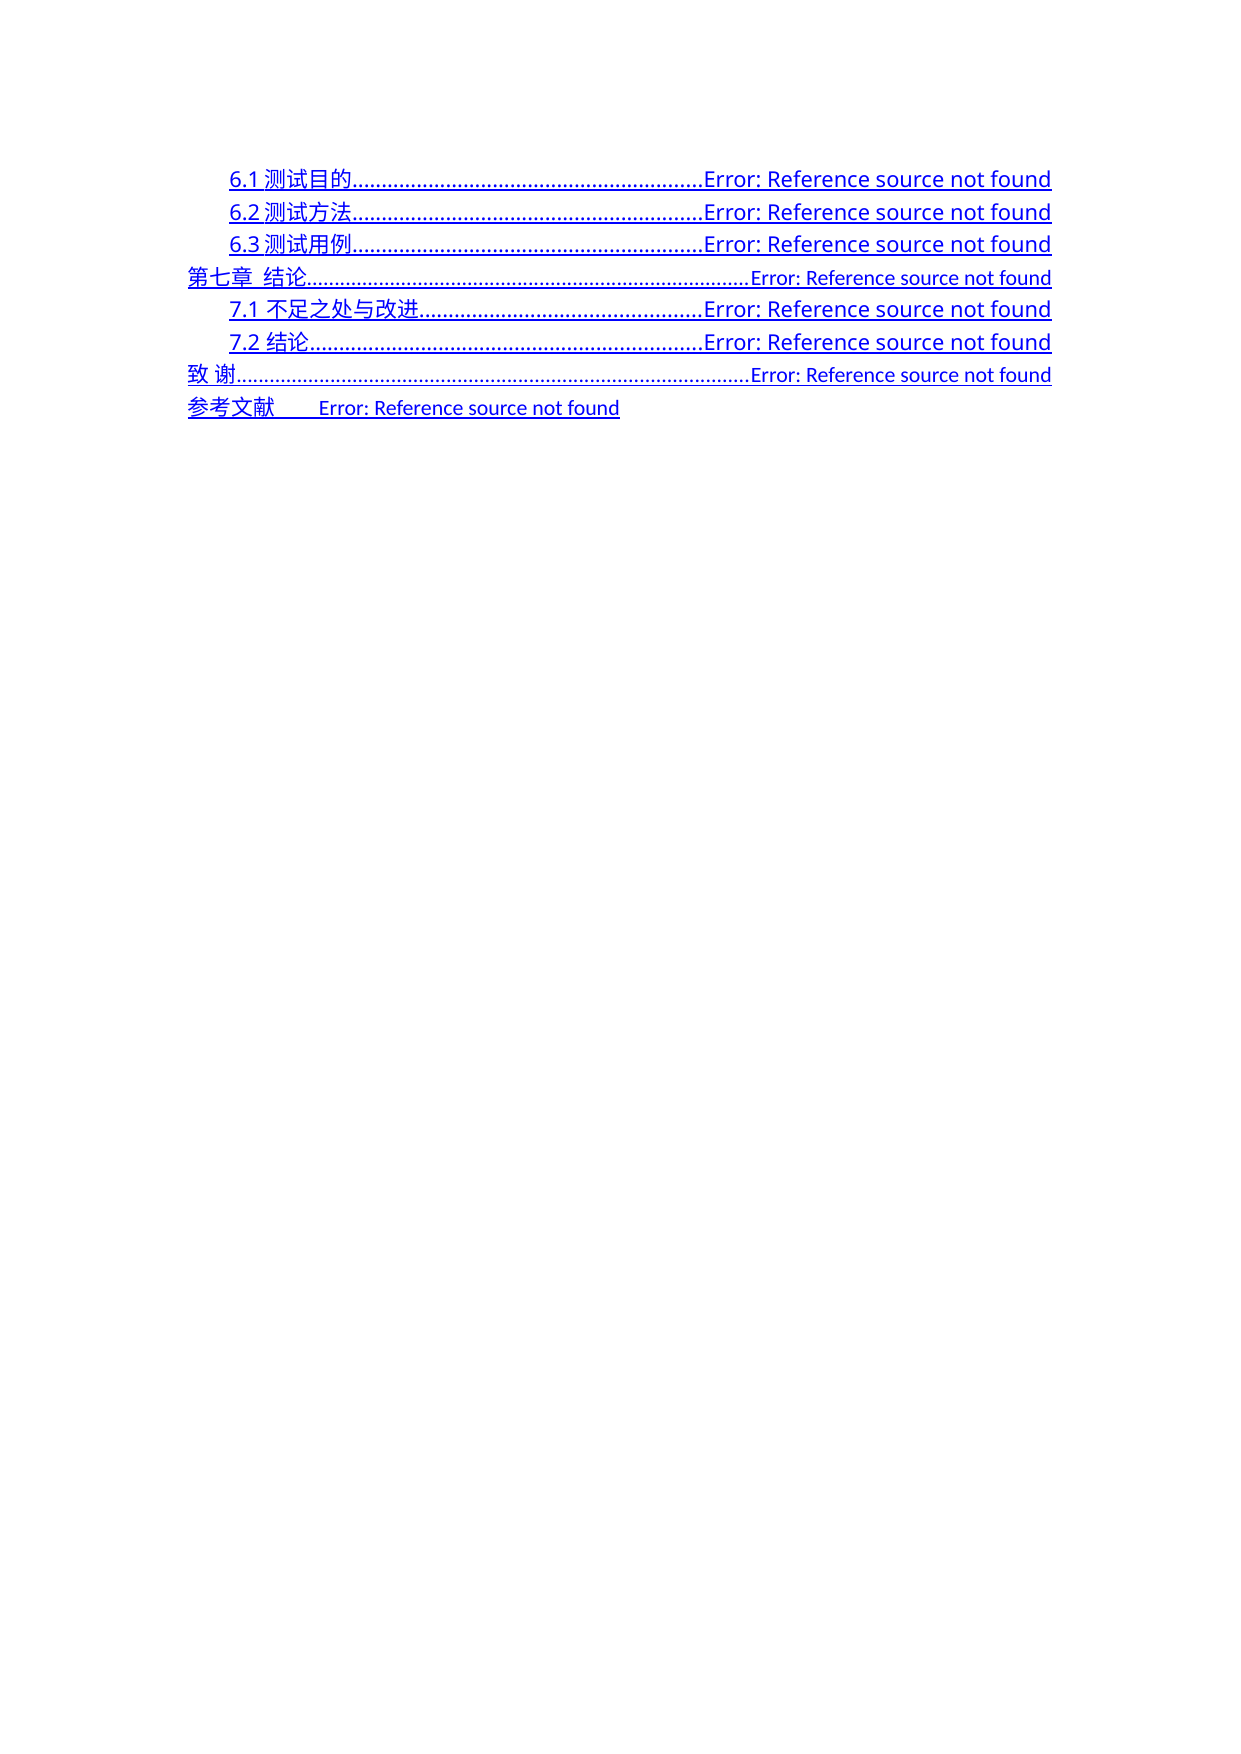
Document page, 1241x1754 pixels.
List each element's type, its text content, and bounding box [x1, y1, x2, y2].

text 7.1 不足之处与改进 41 [229, 292, 1053, 324]
text 6.2测试方法 39 [229, 194, 1053, 227]
text 6.3测试用例 39 [229, 227, 1053, 259]
text 参考文献 43 [187, 389, 1053, 422]
text 6.1测试目的 39 [229, 162, 1053, 194]
text 第七章 结论 41 [187, 259, 1053, 292]
text 致 谢 42 [187, 357, 1053, 389]
text 7.2 结论 41 [229, 324, 1053, 357]
